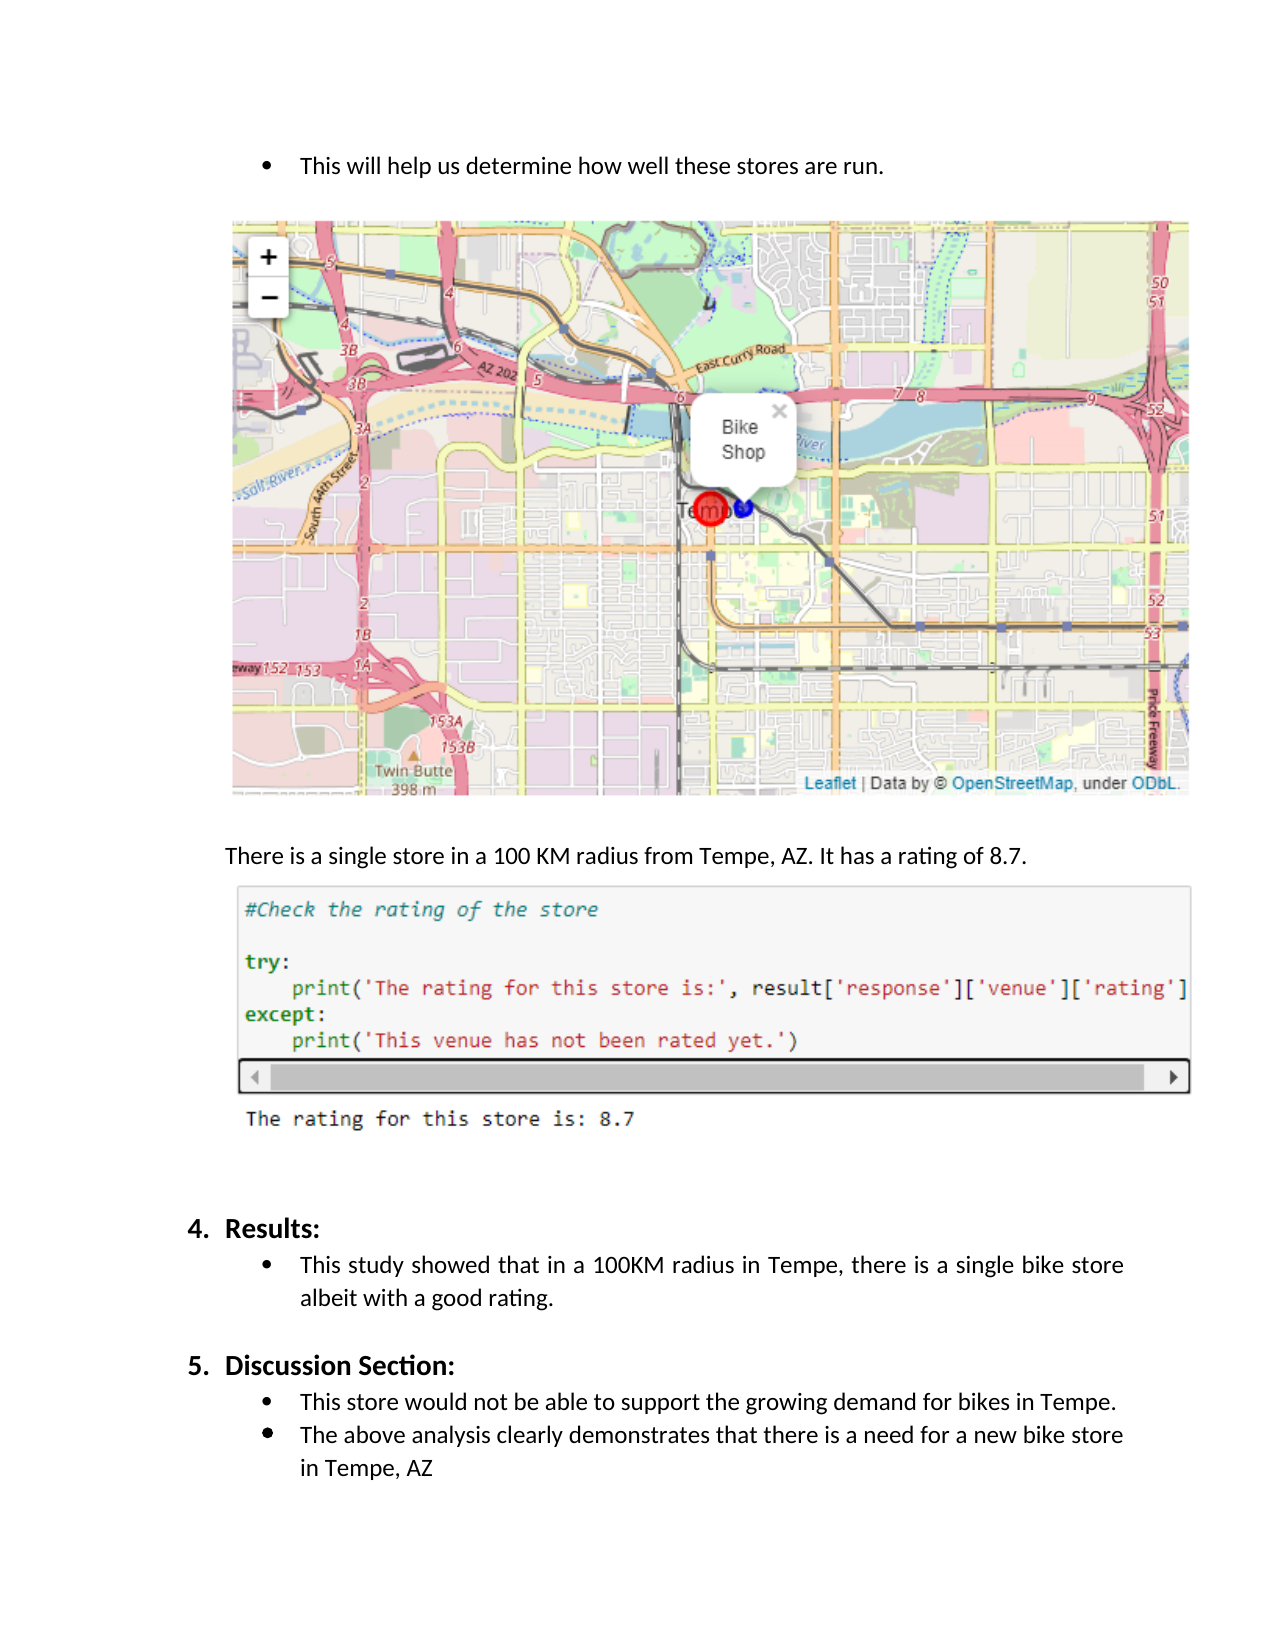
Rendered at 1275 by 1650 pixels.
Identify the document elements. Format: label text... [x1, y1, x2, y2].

list This will help us determine how well these stores are run. [262, 150, 1125, 181]
list This study showed that in a 100KM radius in Tempe, there is a single bike store albeit with a good rating. [262, 1249, 1125, 1312]
list Discussion Section: [187, 1347, 1125, 1383]
picture [225, 872, 1200, 1143]
list The above analysis clearly demonstrates that there is a need for a new bike store in Tempe, AZ [262, 1419, 1125, 1482]
picture [225, 215, 1197, 805]
list There is a single store in a 100 KM radius from Tempe, AZ. It has a rating of 8.7. [225, 840, 1125, 871]
list Results: [187, 1210, 1125, 1246]
list This store would not be able to support the growing demand for bikes in Tempe. [262, 1386, 1125, 1416]
